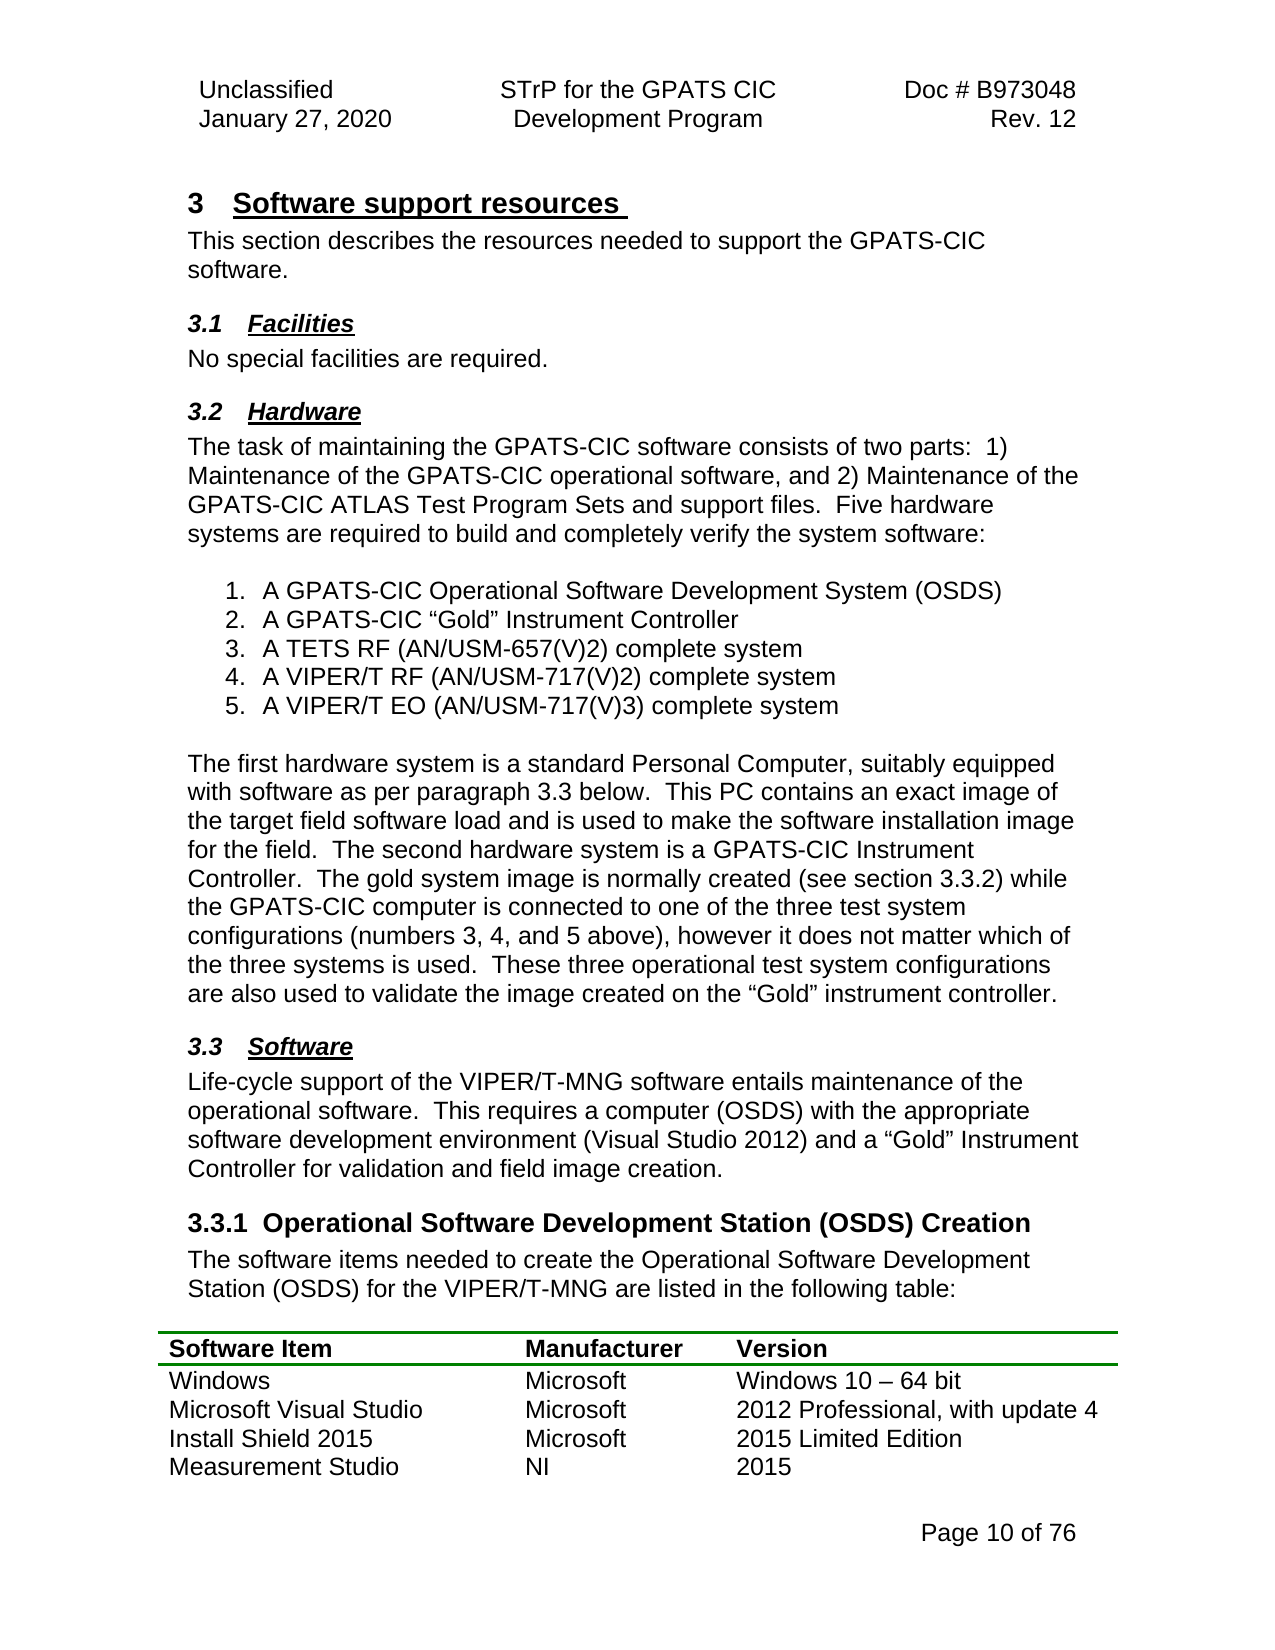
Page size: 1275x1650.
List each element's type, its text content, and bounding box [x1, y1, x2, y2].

table_cell NI [514, 1452, 725, 1481]
table_cell Windows [158, 1366, 513, 1395]
text Life-cycle support of the VIPER/T-MNG software entails maintenance of the operational software. This requires a computer (OSDS) with the appropriate software development environment (Visual Studio 2012) and a “Gold” Instrument Controller for validation and field image creation. [187, 1067, 1087, 1182]
subtitle Facilities [187, 308, 1087, 337]
table_cell 2015 Limited Edition [725, 1424, 1117, 1452]
subtitle Operational Software Development Station (OSDS) Creation [187, 1207, 1087, 1238]
table_cell Microsoft [514, 1424, 725, 1452]
subtitle Software [187, 1032, 1087, 1061]
table_cell Microsoft Visual Studio [158, 1395, 513, 1423]
list A GPATS-CIC “Gold” Instrument Controller [225, 605, 1087, 633]
table_cell Microsoft [514, 1366, 725, 1395]
list A TETS RF (AN/USM-657(V)2) complete system [225, 633, 1087, 662]
text The first hardware system is a standard Personal Computer, suitably equipped with software as per paragraph 3.3 below. This PC contains an exact image of the target field software load and is used to make the software installation image for the field. The second hardware system is a GPATS-CIC Instrument Controller. The gold system image is normally created (see section 3.3.2) while the GPATS-CIC computer is connected to one of the three test system configurations (numbers 3, 4, and 5 above), however it does not matter which of the three systems is used. These three operational test system configurations are also used to validate the image created on the “Gold” instrument controller. [187, 748, 1087, 1007]
table_cell 2015 [725, 1452, 1117, 1481]
list A VIPER/T RF (AN/USM-717(V)2) complete system [225, 662, 1087, 691]
text The task of maintaining the GPATS-CIC software consists of two parts: 1) Maintenance of the GPATS-CIC operational software, and 2) Maintenance of the GPATS-CIC ATLAS Test Program Sets and support files. Five hardware systems are required to build and completely verify the system software: [187, 432, 1087, 547]
table_cell Install Shield 2015 [158, 1424, 513, 1452]
list A VIPER/T EO (AN/USM-717(V)3) complete system [225, 691, 1087, 720]
text This section describes the resources needed to support the GPATS-CIC software. [187, 226, 1087, 283]
table_header Software Item [158, 1334, 513, 1363]
subtitle Software support resources [187, 186, 1087, 220]
table_header Version [725, 1334, 1117, 1363]
text No special facilities are required. [187, 343, 1087, 372]
list A GPATS-CIC Operational Software Development System (OSDS) [225, 576, 1087, 605]
text The software items needed to create the Operational Software Development Station (OSDS) for the VIPER/T-MNG are listed in the following table: [187, 1245, 1087, 1302]
subtitle Hardware [187, 397, 1087, 426]
table_cell Windows 10 – 64 bit [725, 1366, 1117, 1395]
table_cell 2012 Professional, with update 4 [725, 1395, 1117, 1423]
table_cell Microsoft [514, 1395, 725, 1423]
table_header Manufacturer [514, 1334, 725, 1363]
table_cell Measurement Studio [158, 1452, 513, 1481]
